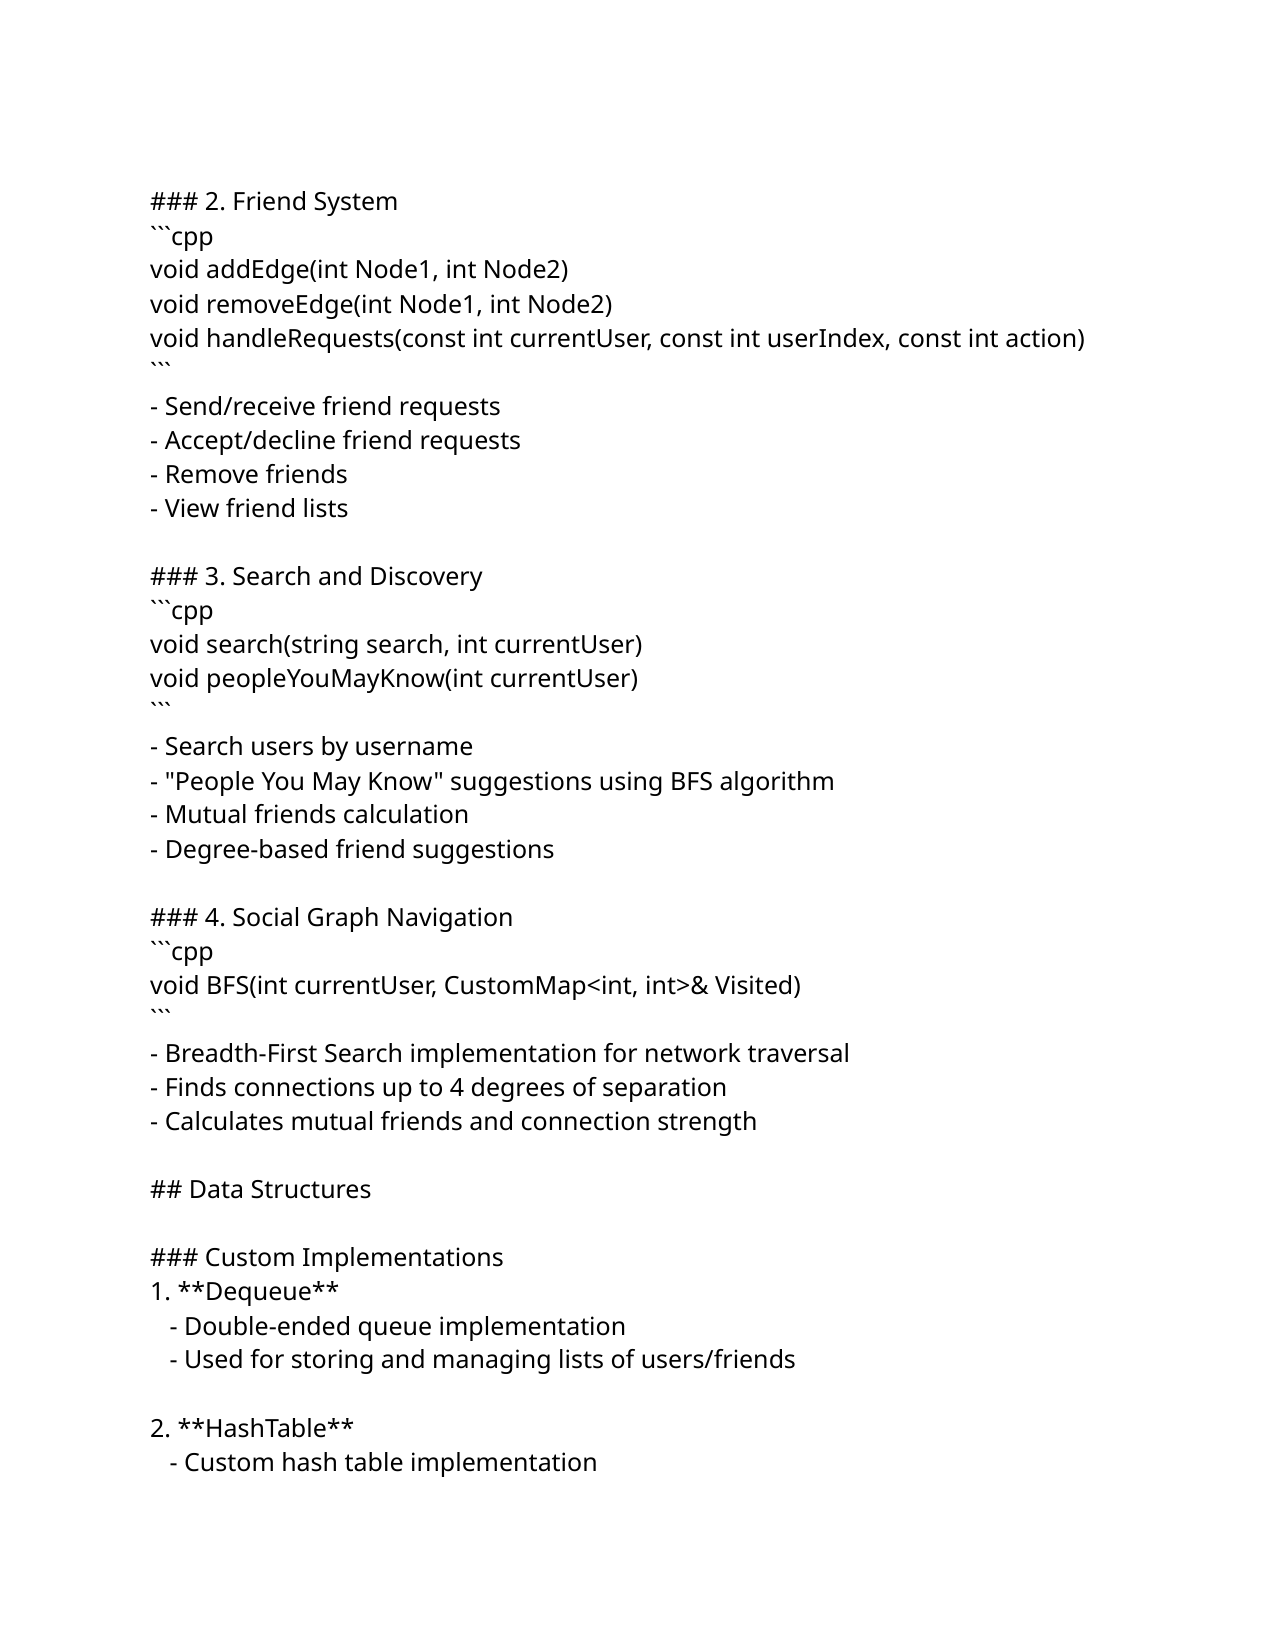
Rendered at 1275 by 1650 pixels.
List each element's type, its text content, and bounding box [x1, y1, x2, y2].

text - Degree-based friend suggestions [150, 831, 1125, 865]
text ``` [150, 354, 1125, 388]
text void BFS(int currentUser, CustomMap<int, int>& Visited) [150, 967, 1125, 1002]
text ### 4. Social Graph Navigation [150, 899, 1125, 933]
text void addEdge(int Node1, int Node2) [150, 252, 1125, 286]
text - Remove friends [150, 457, 1125, 491]
text ``` [150, 1002, 1125, 1036]
text ```cpp [150, 593, 1125, 627]
text ``` [150, 695, 1125, 729]
text - Double-ended queue implementation [150, 1308, 1125, 1342]
text - Custom hash table implementation [150, 1444, 1125, 1478]
text - Accept/decline friend requests [150, 422, 1125, 457]
text 2. **HashTable** [150, 1410, 1125, 1444]
text - Finds connections up to 4 degrees of separation [150, 1070, 1125, 1104]
text void removeEdge(int Node1, int Node2) [150, 286, 1125, 320]
text - View friend lists [150, 491, 1125, 525]
text 1. **Dequeue** [150, 1274, 1125, 1308]
text - Breadth-First Search implementation for network traversal [150, 1036, 1125, 1070]
text - Search users by username [150, 729, 1125, 763]
text ### Custom Implementations [150, 1240, 1125, 1274]
text - Calculates mutual friends and connection strength [150, 1104, 1125, 1138]
text ## Data Structures [150, 1172, 1125, 1206]
text ### 2. Friend System [150, 184, 1125, 218]
text void peopleYouMayKnow(int currentUser) [150, 661, 1125, 695]
text - Mutual friends calculation [150, 797, 1125, 831]
text void search(string search, int currentUser) [150, 627, 1125, 661]
text ### 3. Search and Discovery [150, 559, 1125, 593]
text ```cpp [150, 218, 1125, 252]
text void handleRequests(const int currentUser, const int userIndex, const int action) [150, 320, 1125, 354]
text ```cpp [150, 933, 1125, 967]
text - Send/receive friend requests [150, 388, 1125, 422]
text - "People You May Know" suggestions using BFS algorithm [150, 763, 1125, 797]
text - Used for storing and managing lists of users/friends [150, 1342, 1125, 1376]
